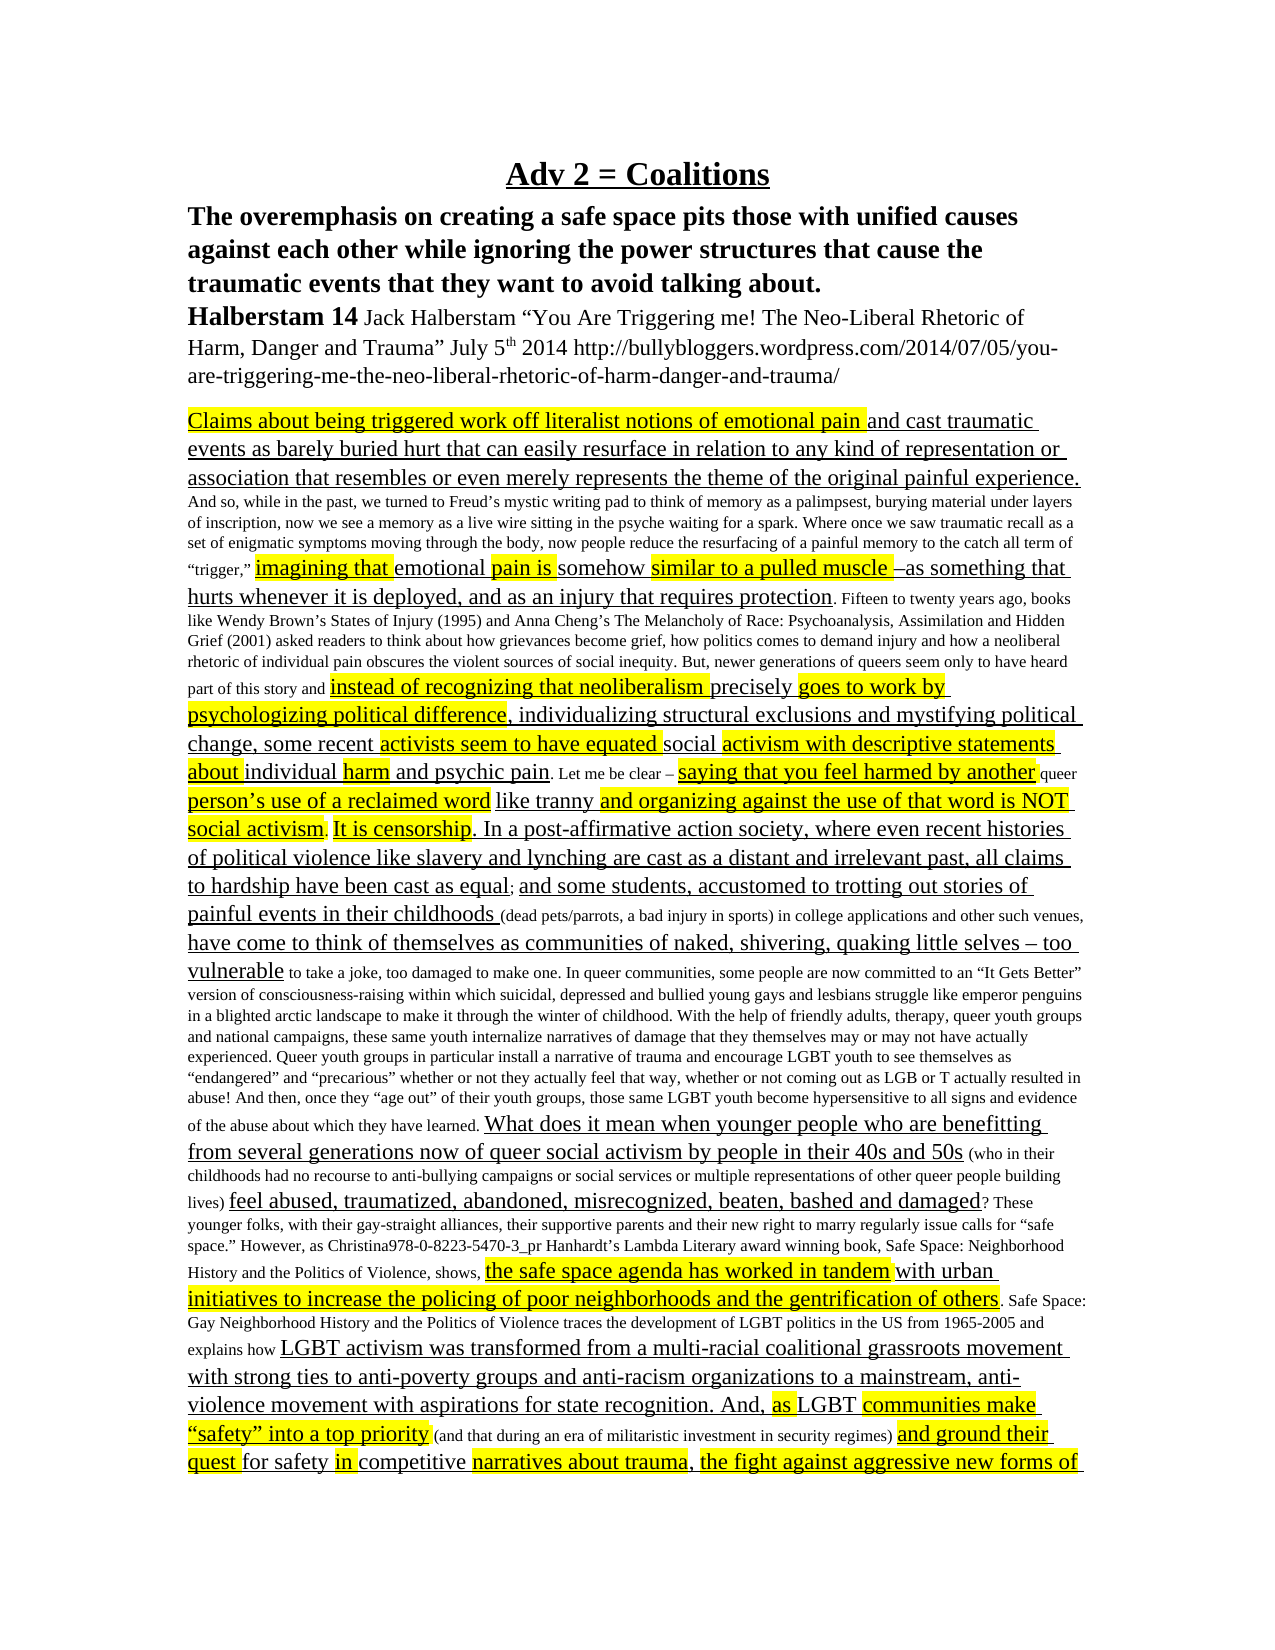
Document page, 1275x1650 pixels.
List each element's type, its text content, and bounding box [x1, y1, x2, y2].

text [187, 407, 1087, 1474]
subtitle The overemphasis on creating a safe space pits those with unified causes against each other while ignoring the power structures that cause the traumatic events that they want to avoid talking about. [187, 200, 1087, 298]
subtitle Adv 2 = Coalitions [187, 154, 1087, 192]
text Halberstam 14 Jack Halberstam “You Are Triggering me! The Neo-Liberal Rhetoric of Harm, Danger and Trauma” July 5th 2014 http://bullybloggers.wordpress.com/2014/07/05/you-are-triggering-me-the-neo-liberal-rhetoric-of-harm-danger-and-trauma/ [187, 300, 1087, 388]
